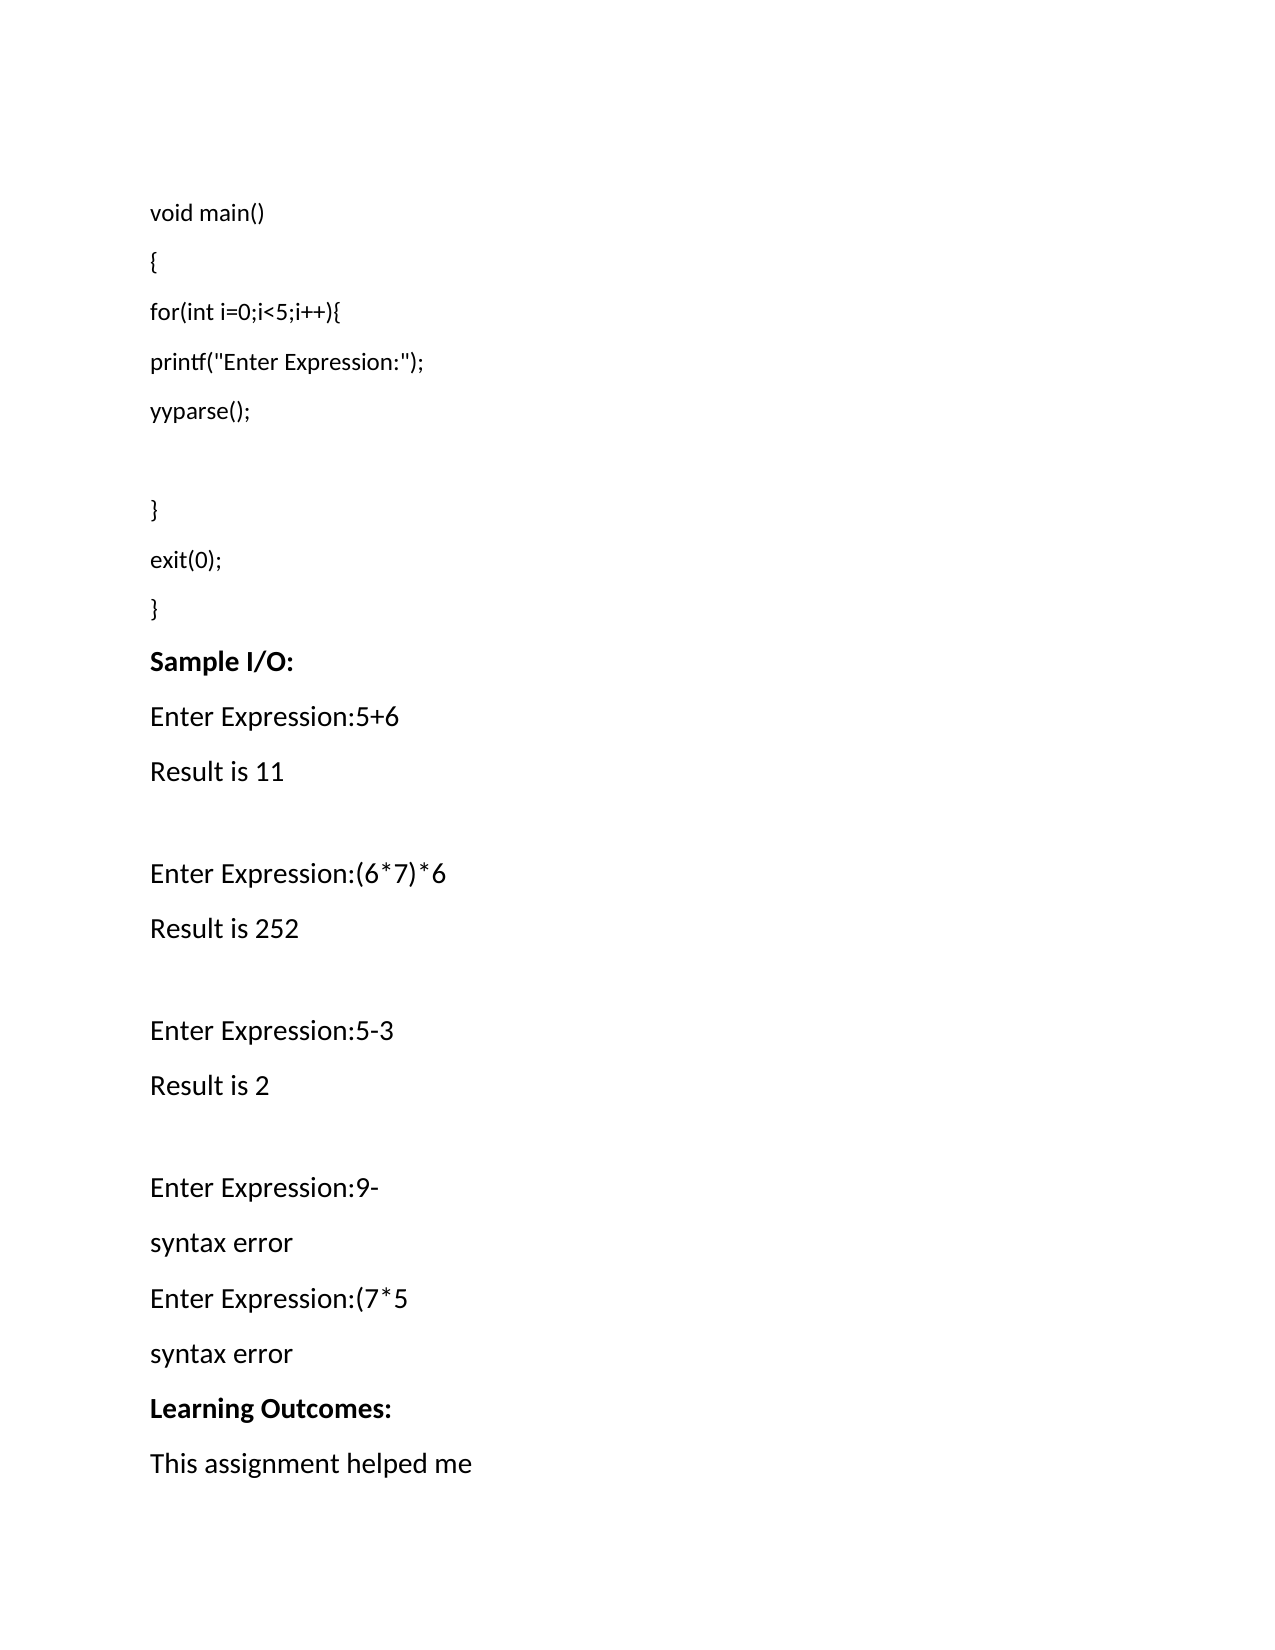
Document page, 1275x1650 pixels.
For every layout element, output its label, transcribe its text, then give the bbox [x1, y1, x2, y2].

text Result is 252 [150, 910, 1125, 946]
text Enter Expression:9- [150, 1169, 1125, 1205]
text Result is 11 [150, 753, 1125, 789]
text Learning Outcomes: [150, 1390, 1125, 1426]
text } [150, 494, 1125, 525]
text Enter Expression:5+6 [150, 698, 1125, 734]
text Sample I/O: [150, 643, 1125, 679]
text Result is 2 [150, 1067, 1125, 1103]
text Enter Expression:(6*7)*6 [150, 855, 1125, 891]
text yyparse(); [150, 395, 1125, 426]
text Enter Expression:5-3 [150, 1012, 1125, 1048]
text } [150, 593, 1125, 624]
text Enter Expression:(7*5 [150, 1280, 1125, 1315]
text This assignment helped me [150, 1445, 1125, 1481]
text printf("Enter Expression:"); [150, 346, 1125, 376]
text syntax error [150, 1335, 1125, 1370]
text for(int i=0;i<5;i++){ [150, 296, 1125, 327]
text exit(0); [150, 544, 1125, 574]
text syntax error [150, 1224, 1125, 1260]
text { [150, 246, 1125, 277]
text void main() [150, 197, 1125, 227]
